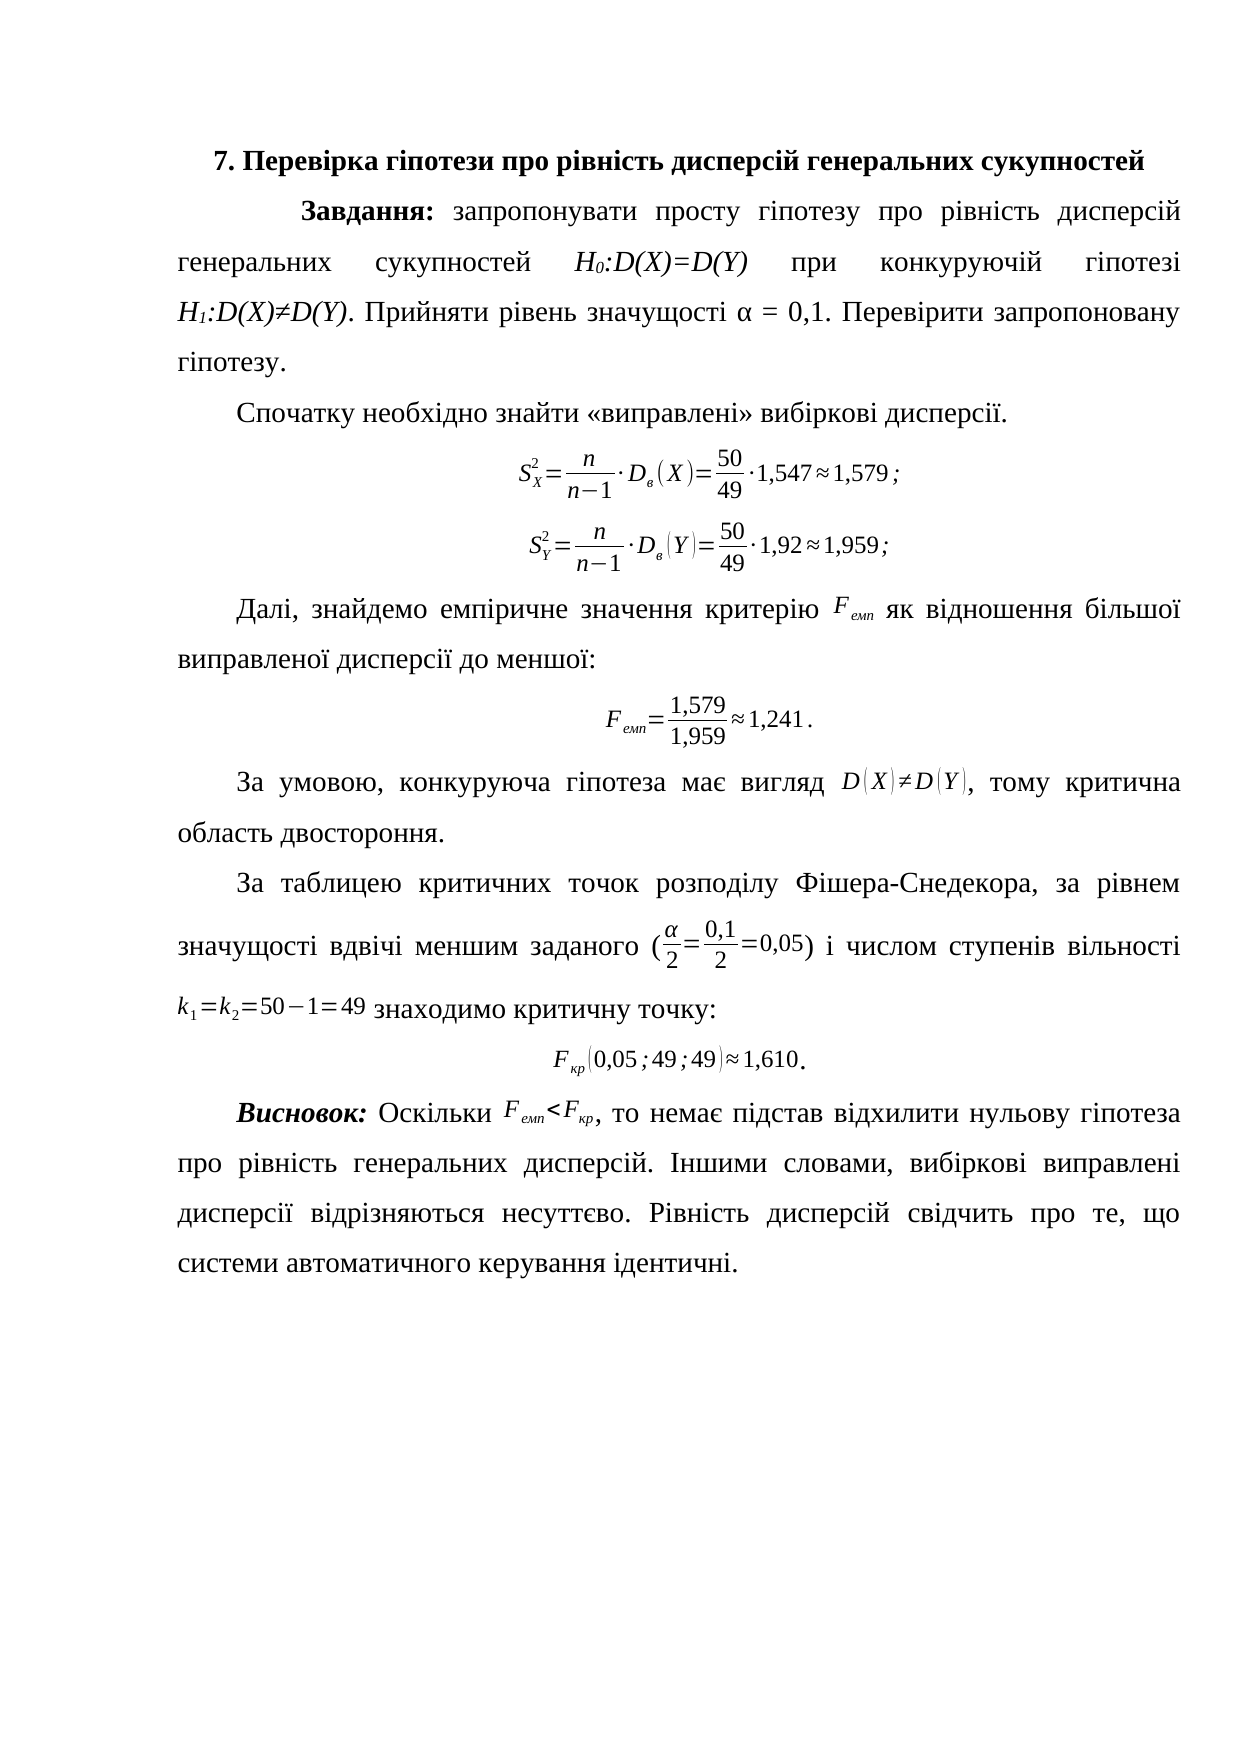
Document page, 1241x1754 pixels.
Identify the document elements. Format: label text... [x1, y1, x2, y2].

text Завдання: запропонувати просту гіпотезу про рівність дисперсій генеральних сукупностей H0:D(X)=D(Y) при конкуруючій гіпотезі H1:D(X)≠D(Y). Прийняти рівень значущості α = 0,1. Перевірити запропоновану гіпотезу. [177, 193, 1181, 378]
text Спочатку необхідно знайти «виправлені» вибіркові дисперсії. [177, 395, 1181, 428]
subtitle 7. Перевірка гіпотези про рівність дисперсій генеральних сукупностей [177, 143, 1181, 177]
text . [177, 1042, 1181, 1078]
text Далі, знайдемо емпіричне значення критерію як відношення більшої виправленої дисперсії до меншої: [177, 591, 1181, 675]
text Висновок: Оскільки , то немає підстав відхилити нульову гіпотеза про рівність генеральних дисперсій. Іншими словами, вибіркові виправлені дисперсії відрізняються несуттєво. Рівність дисперсій свідчить про те, що системи автоматичного керування ідентичні. [177, 1095, 1181, 1279]
text За таблицею критичних точок розподілу Фішера-Снедекора, за рівнем значущості вдвічі меншим заданого () і числом ступенів вільності знаходимо критичну точку: [177, 865, 1181, 1026]
text За умовою, конкуруюча гіпотеза має вигляд , тому критична область двостороння. [177, 764, 1181, 848]
